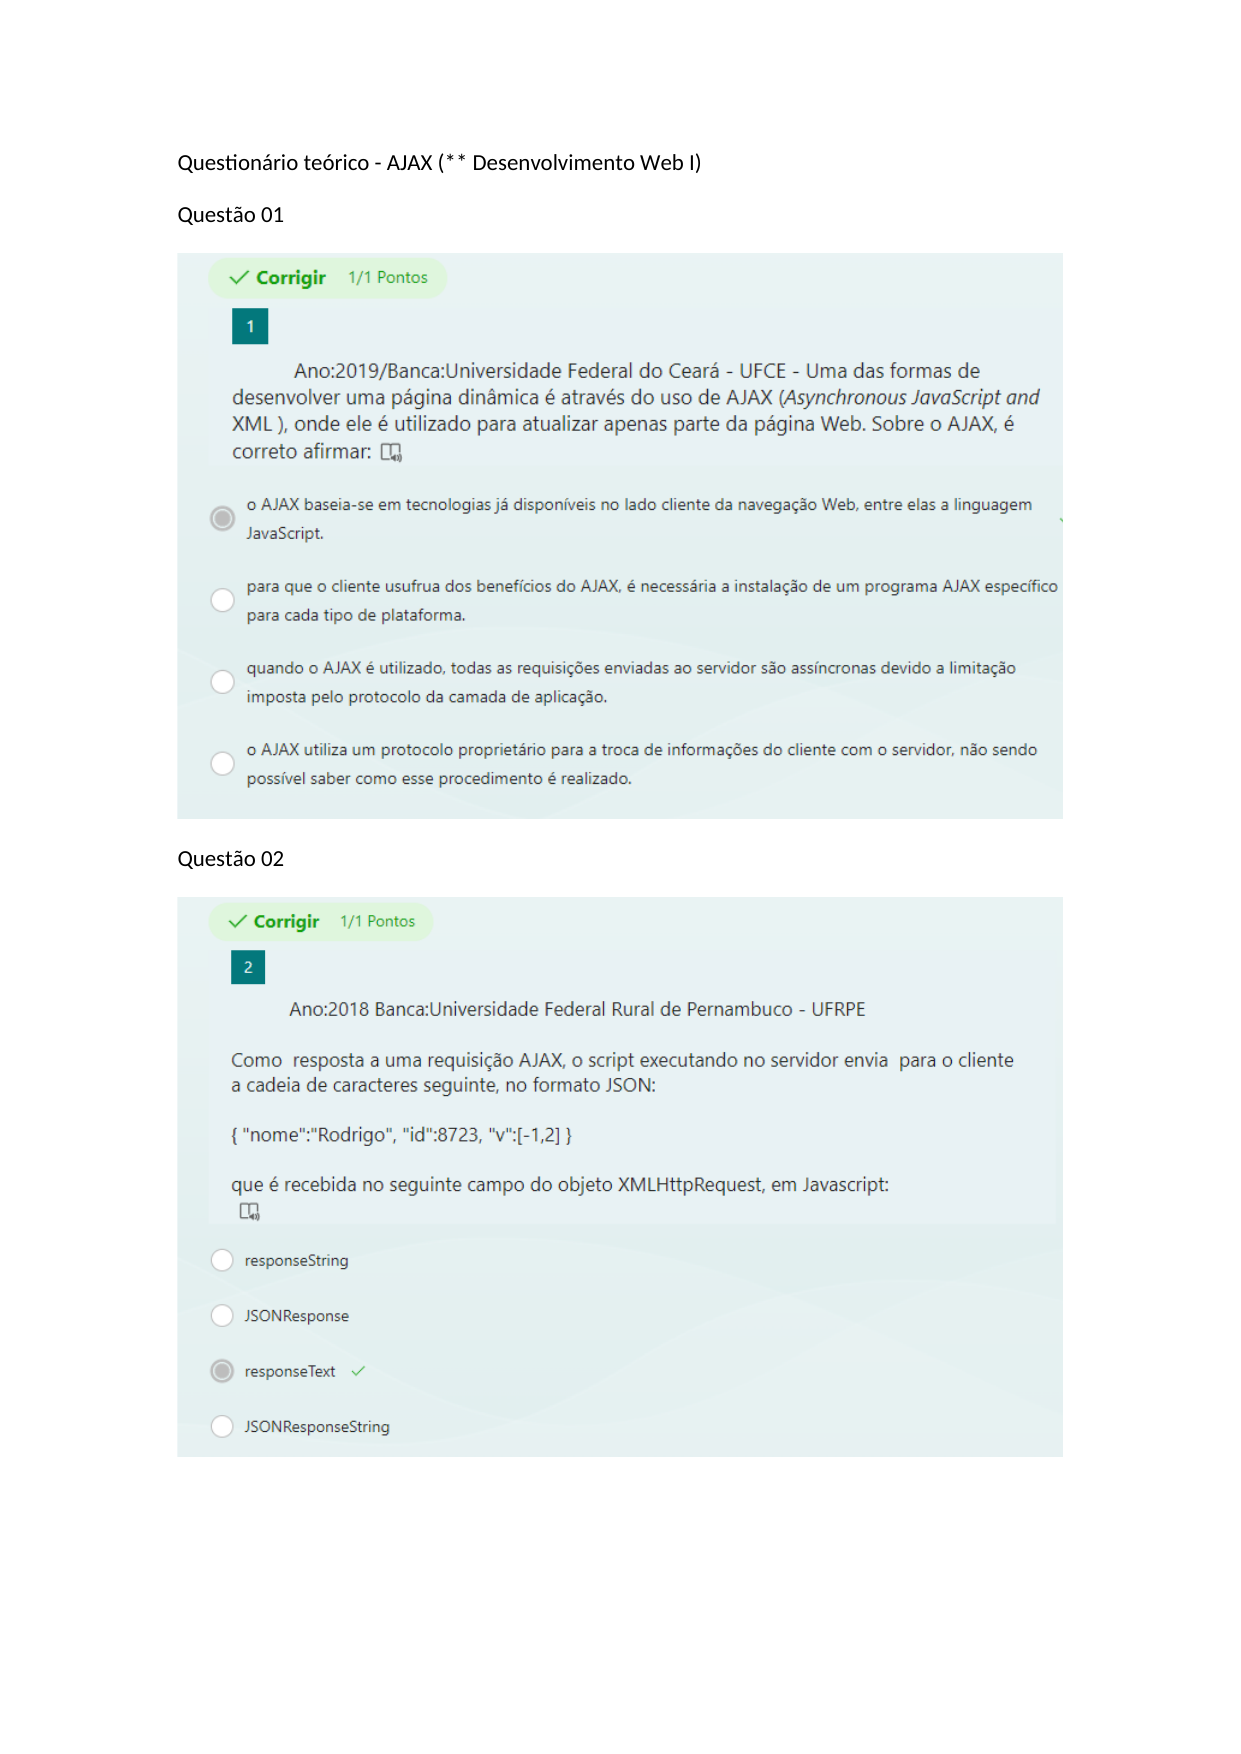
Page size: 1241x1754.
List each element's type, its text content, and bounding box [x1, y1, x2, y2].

text Questão 01 [177, 201, 1063, 229]
text Questão 02 [177, 844, 1063, 872]
text Questionário teórico - AJAX (** Desenvolvimento Web I) [177, 148, 1063, 176]
picture [177, 253, 1063, 819]
picture [177, 897, 1063, 1457]
